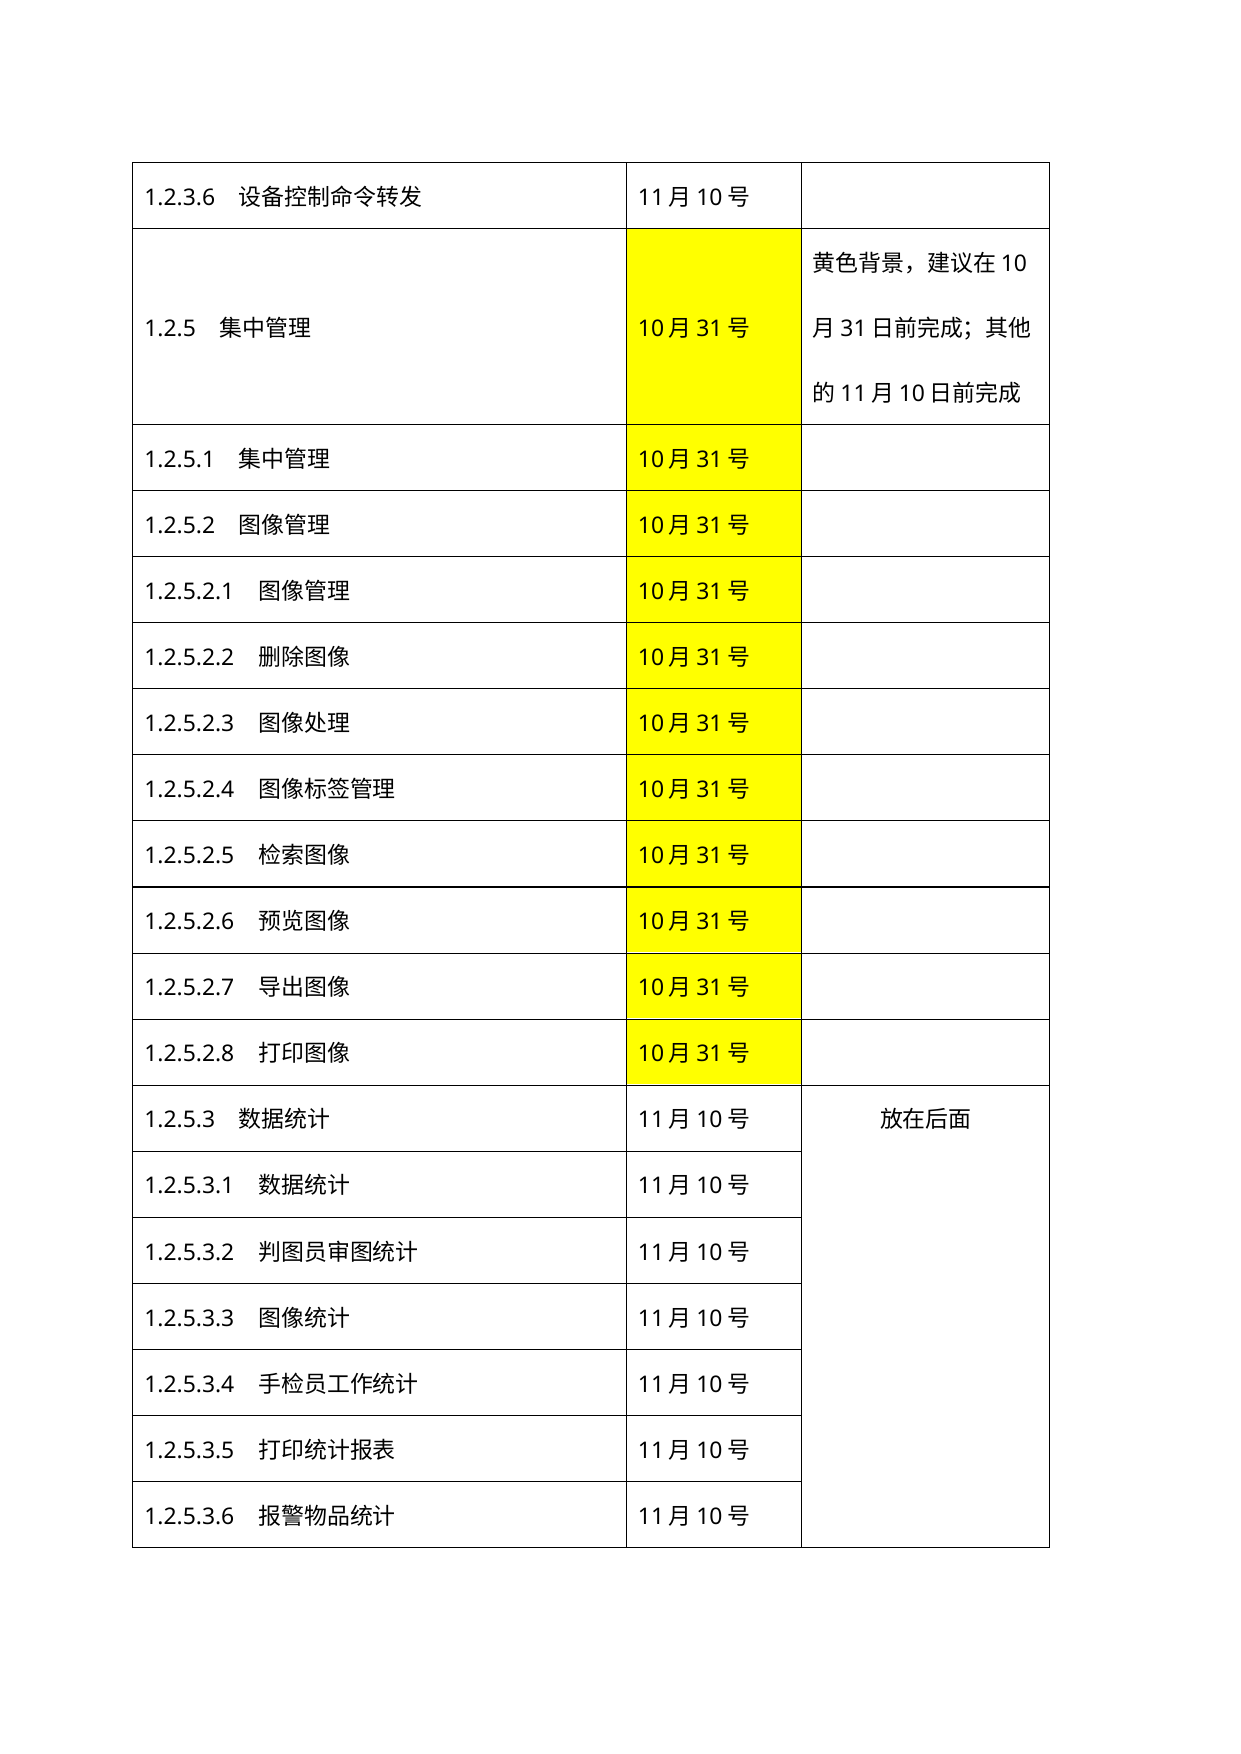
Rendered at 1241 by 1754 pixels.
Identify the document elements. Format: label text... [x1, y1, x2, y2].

table_cell 10月31号 [627, 1020, 801, 1084]
table_cell [802, 689, 1049, 754]
table_cell 10月31号 [627, 623, 801, 688]
table_cell 11月10号 [627, 1482, 801, 1547]
table_cell 10月31号 [627, 888, 801, 952]
table_cell 1.2.5.3.6 报警物品统计 [133, 1482, 626, 1547]
table_cell 11月10号 [627, 1218, 801, 1283]
table_cell 1.2.5.2.7 导出图像 [133, 954, 626, 1018]
table_cell [802, 821, 1049, 886]
table_cell 1.2.5.3.4 手检员工作统计 [133, 1350, 626, 1415]
table_cell 11月10号 [627, 1152, 801, 1217]
table_cell 10月31号 [627, 689, 801, 754]
table_cell 1.2.5.2.4 图像标签管理 [133, 755, 626, 820]
table_cell 1.2.5 集中管理 [133, 229, 626, 424]
table_cell 1.2.5.3 数据统计 [133, 1086, 626, 1151]
table_cell 11月10号 [627, 1086, 801, 1151]
table_cell 10月31号 [627, 425, 801, 490]
table_cell 1.2.3.6 设备控制命令转发 [133, 163, 626, 228]
table_cell 11月10号 [627, 1350, 801, 1415]
table_cell [802, 954, 1049, 1018]
table_cell [802, 425, 1049, 490]
table_cell 1.2.5.3.1 数据统计 [133, 1152, 626, 1217]
table_cell [802, 888, 1049, 952]
table_cell 1.2.5.3.5 打印统计报表 [133, 1416, 626, 1481]
table_cell 10月31号 [627, 755, 801, 820]
table_cell 11月10号 [627, 1284, 801, 1349]
table_cell 1.2.5.3.3 图像统计 [133, 1284, 626, 1349]
table_cell 1.2.5.2.5 检索图像 [133, 821, 626, 886]
table_cell [802, 557, 1049, 622]
table_cell 1.2.5.2 图像管理 [133, 491, 626, 556]
table_cell 1.2.5.2.3 图像处理 [133, 689, 626, 754]
table_cell 10月31号 [627, 557, 801, 622]
table_cell [802, 755, 1049, 820]
table_cell [802, 1020, 1049, 1084]
table_cell 11月10号 [627, 1416, 801, 1481]
table_cell 10月31号 [627, 229, 801, 424]
table_cell 1.2.5.1 集中管理 [133, 425, 626, 490]
table_cell 1.2.5.2.6 预览图像 [133, 888, 626, 952]
table_cell 10月31号 [627, 491, 801, 556]
table_cell 10月31号 [627, 954, 801, 1018]
table_cell 11月10号 [627, 163, 801, 228]
table_cell [802, 491, 1049, 556]
table_cell 1.2.5.2.2 删除图像 [133, 623, 626, 688]
table_cell 放在后面 [802, 1086, 1049, 1547]
table_cell 1.2.5.3.2 判图员审图统计 [133, 1218, 626, 1283]
table_cell [802, 623, 1049, 688]
table_cell 黄色背景，建议在10月31日前完成；其他的11月10日前完成 [802, 229, 1049, 424]
table_cell 10月31号 [627, 821, 801, 886]
table_cell 1.2.5.2.8 打印图像 [133, 1020, 626, 1084]
table_cell 1.2.5.2.1 图像管理 [133, 557, 626, 622]
